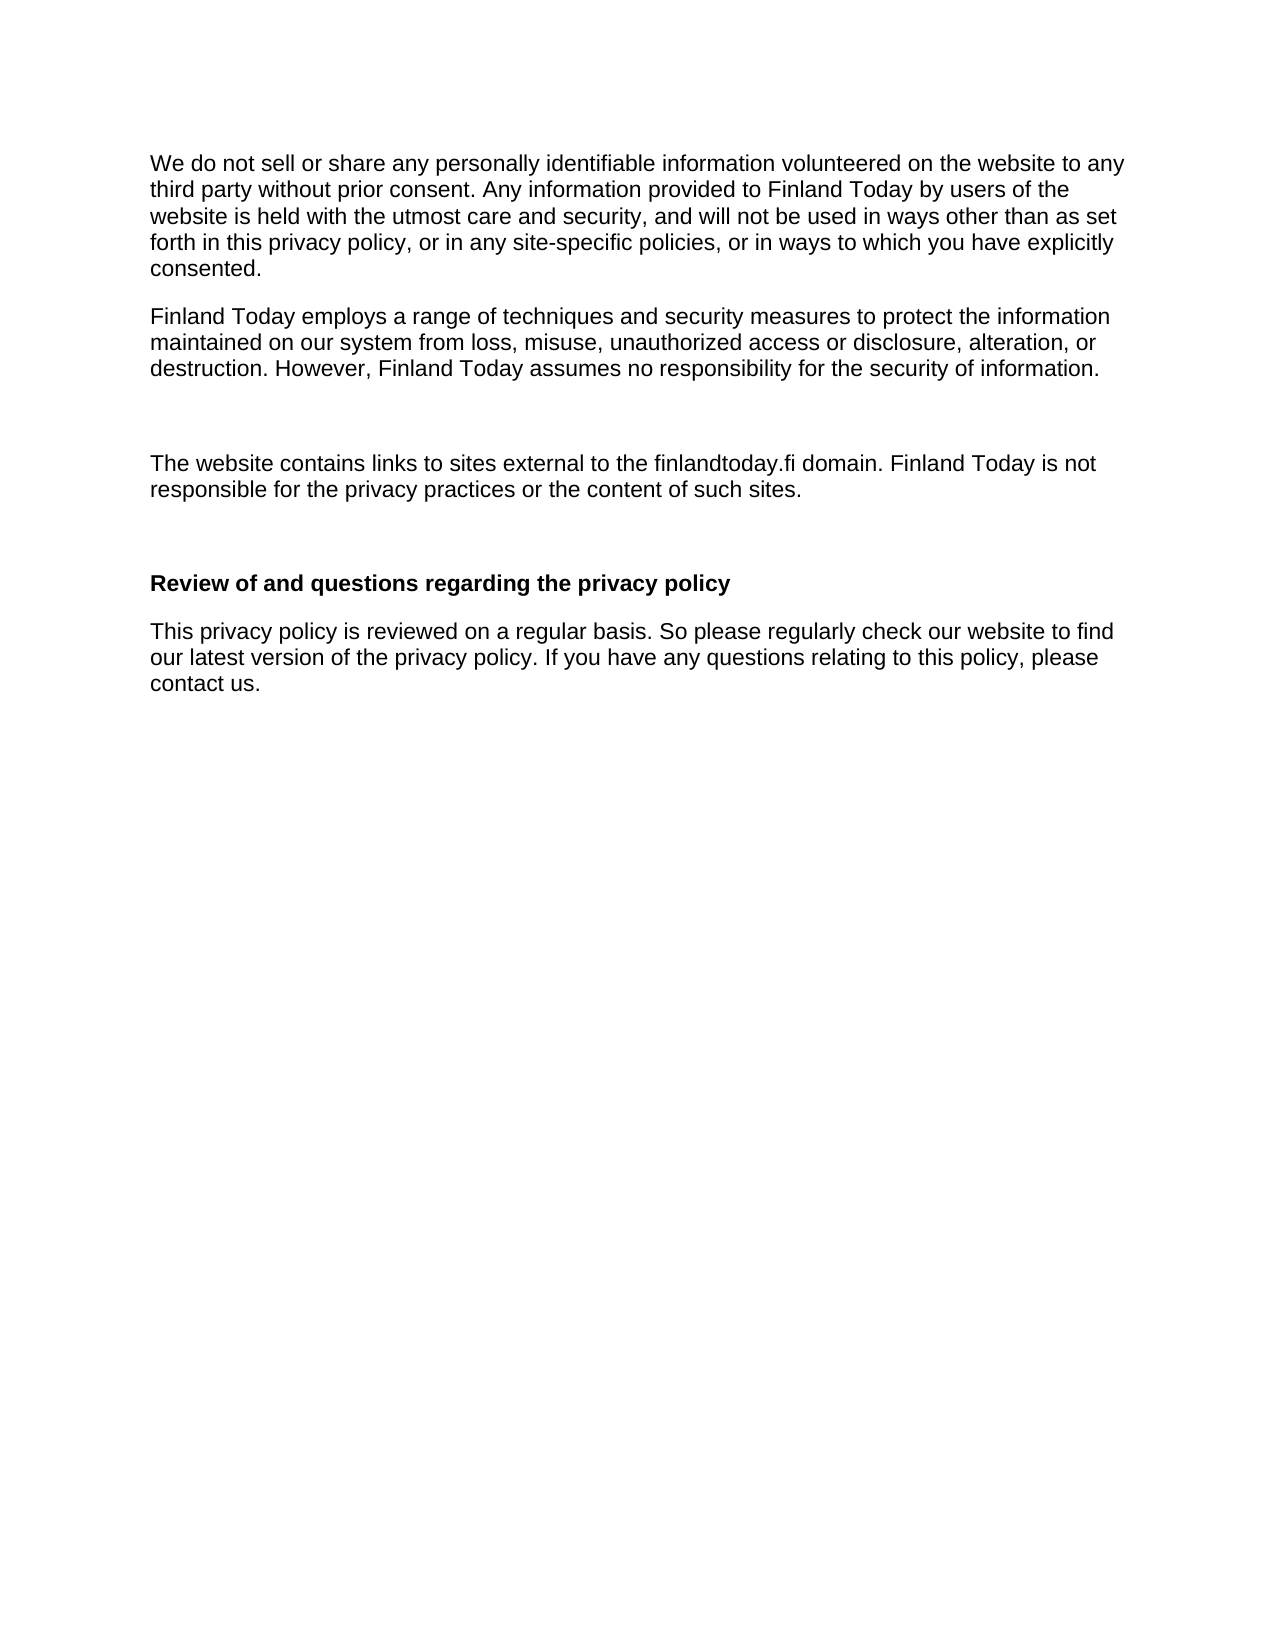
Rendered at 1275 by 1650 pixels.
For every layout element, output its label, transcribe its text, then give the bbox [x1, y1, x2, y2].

text We do not sell or share any personally identifiable information volunteered on the website to any third party without prior consent. Any information provided to Finland Today by users of the website is held with the utmost care and security, and will not be used in ways other than as set forth in this privacy policy, or in any site-specific policies, or in ways to which you have explicitly consented. [150, 150, 1125, 282]
text This privacy policy is reviewed on a regular basis. So please regularly check our website to find our latest version of the privacy policy. If you have any questions relating to this policy, please contact us. [150, 618, 1125, 697]
text Finland Today employs a range of techniques and security measures to protect the information maintained on our system from loss, misuse, unauthorized access or disclosure, alteration, or destruction. However, Finland Today assumes no responsibility for the security of information. [150, 303, 1125, 382]
text Review of and questions regarding the privacy policy [150, 570, 1125, 597]
text The website contains links to sites external to the finlandtoday.fi domain. Finland Today is not responsible for the privacy practices or the content of such sites. [150, 450, 1125, 502]
